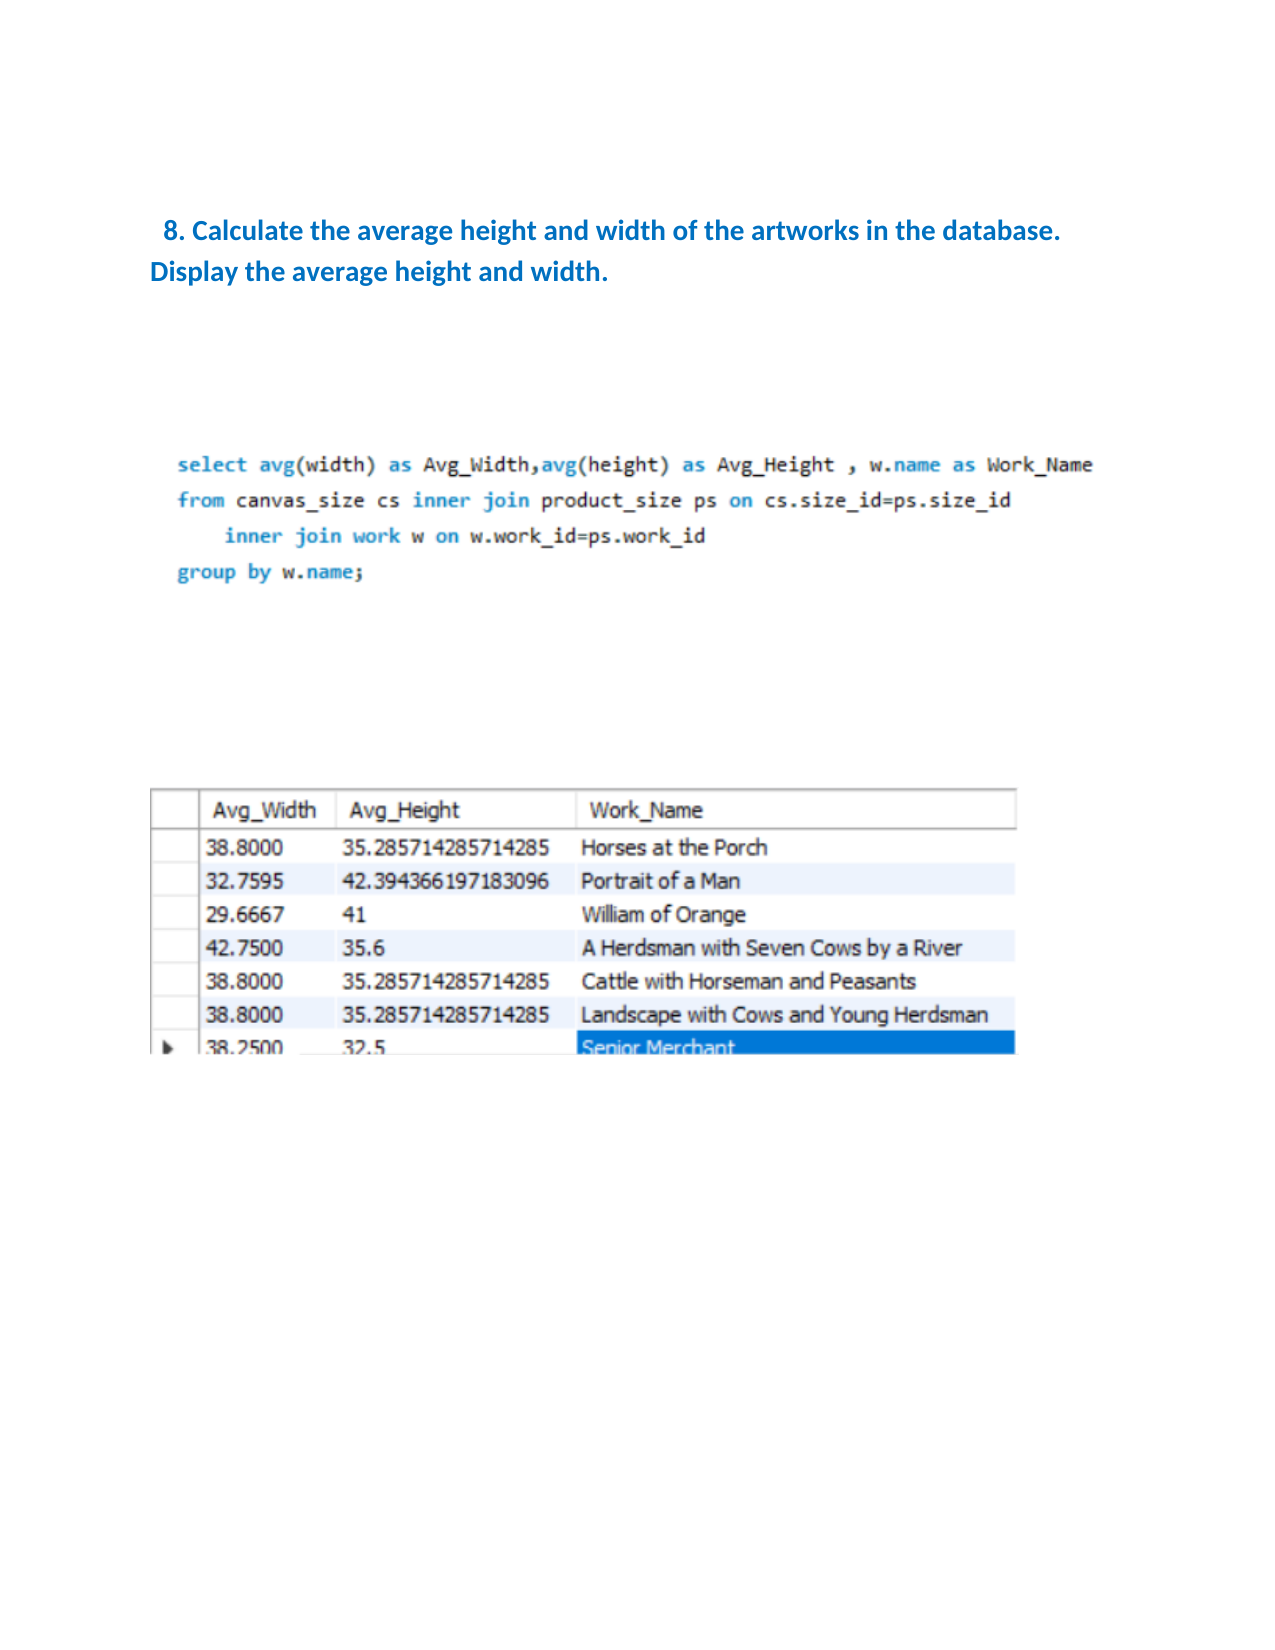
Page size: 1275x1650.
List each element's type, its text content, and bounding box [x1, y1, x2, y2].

picture [150, 438, 1125, 604]
picture [150, 787, 1019, 1055]
text 8. Calculate the average height and width of the artworks in the database. Display the average height and width. [150, 212, 1125, 288]
